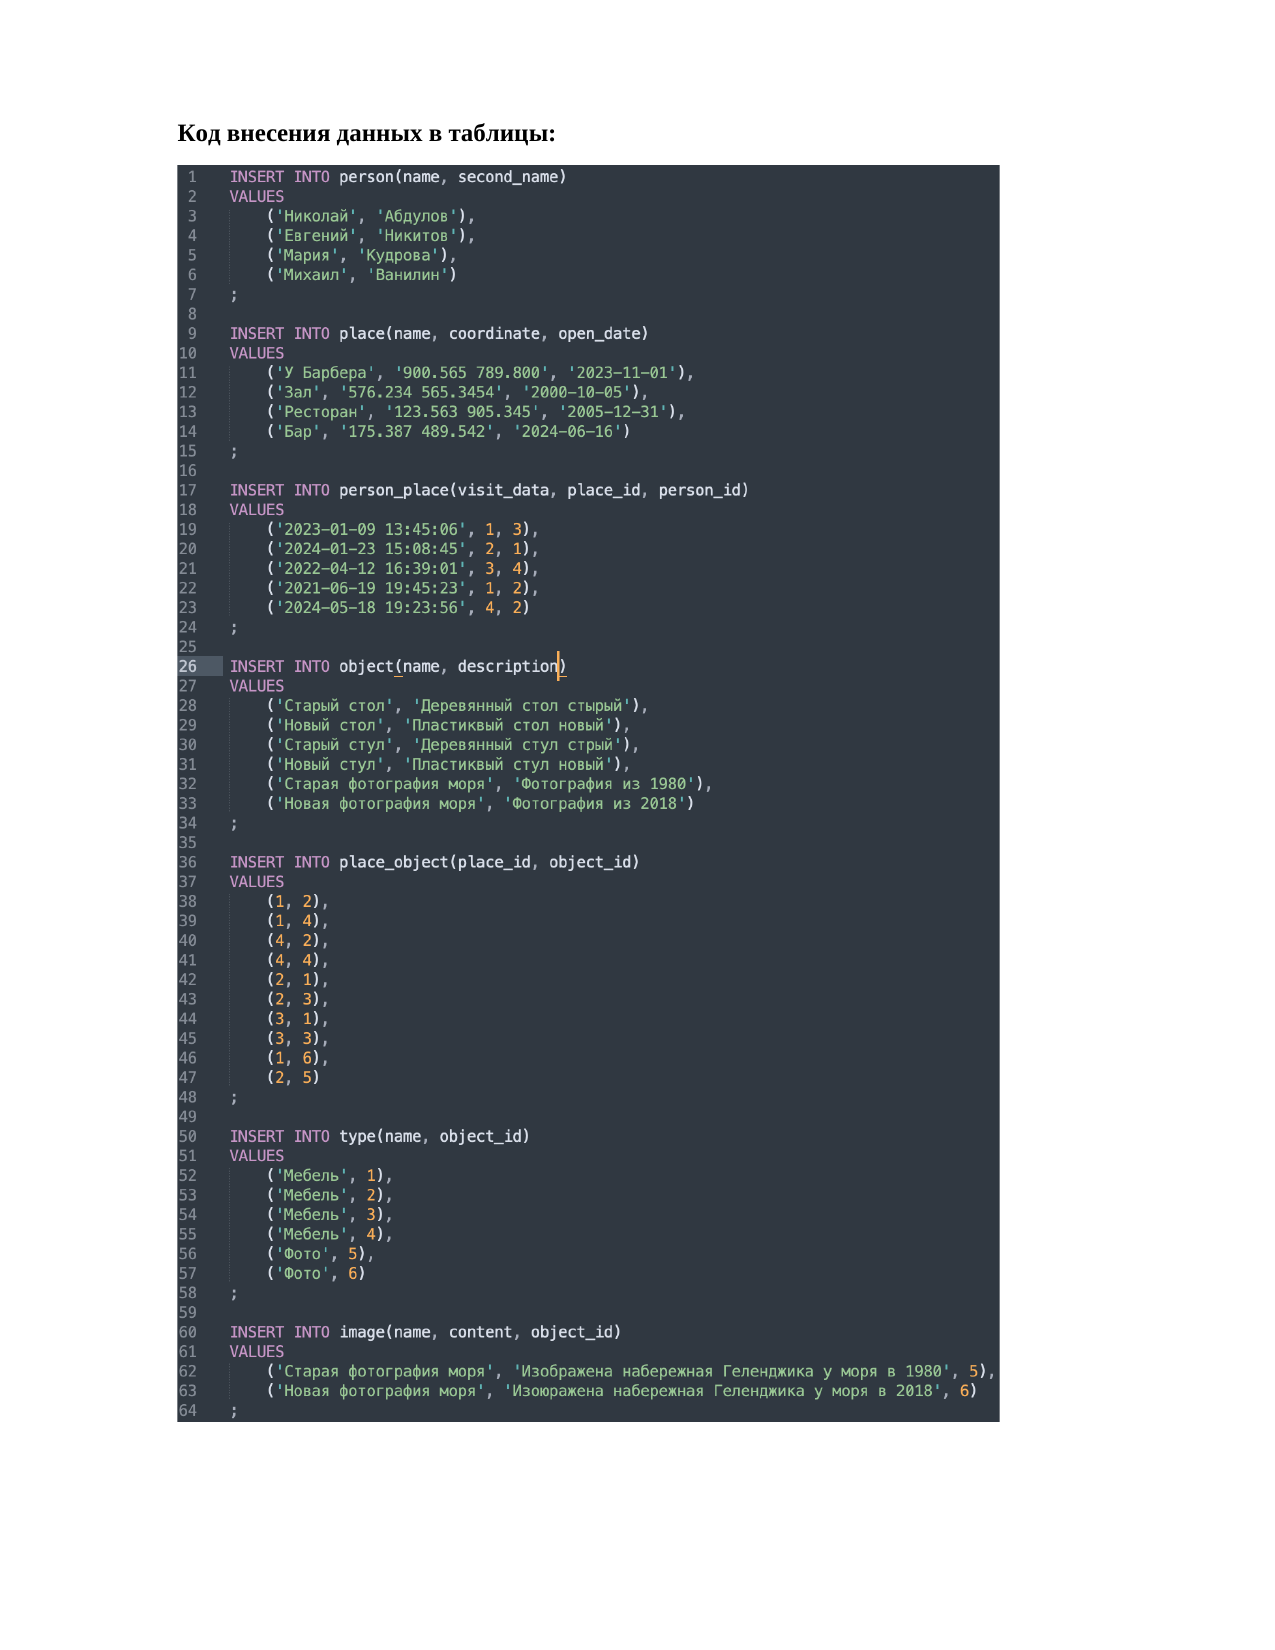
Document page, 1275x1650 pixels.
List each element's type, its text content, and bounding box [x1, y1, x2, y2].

text Код внесения данных в таблицы: [177, 118, 1186, 147]
picture [177, 165, 1000, 1422]
